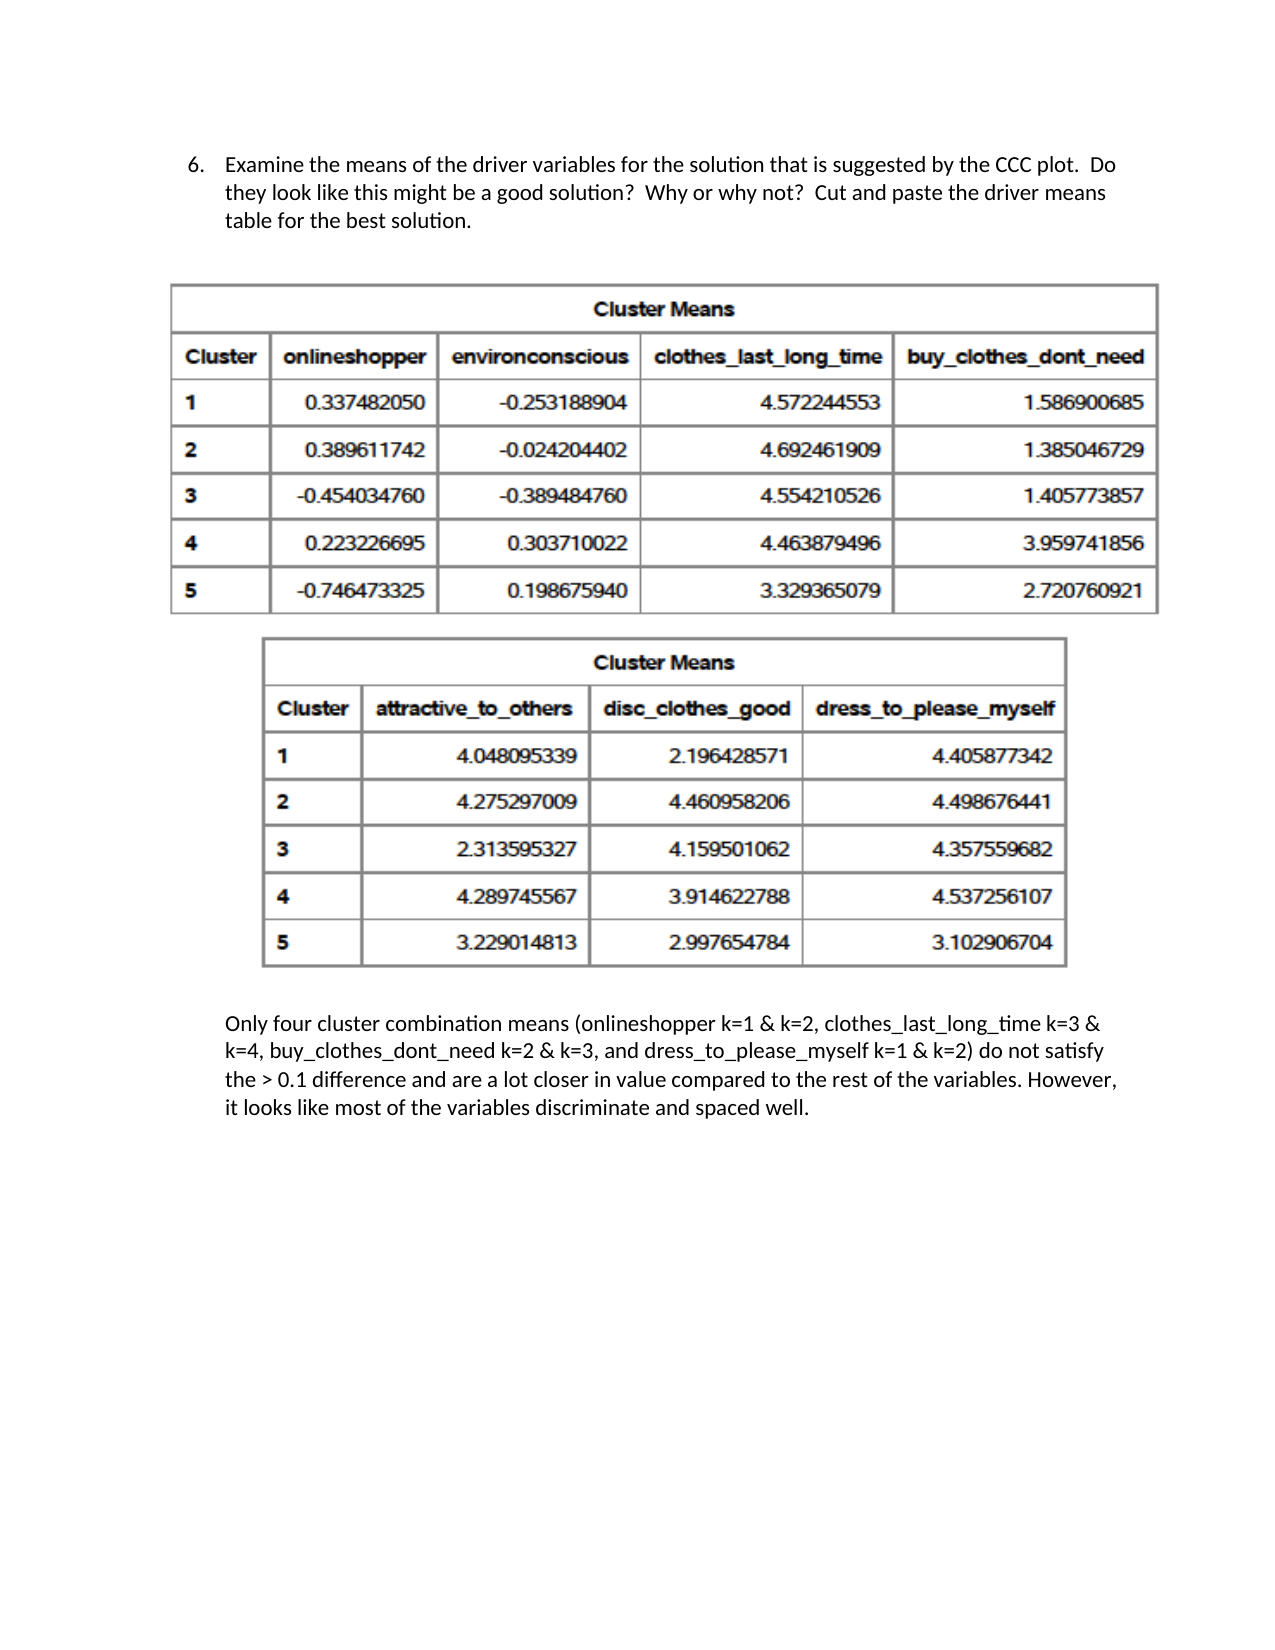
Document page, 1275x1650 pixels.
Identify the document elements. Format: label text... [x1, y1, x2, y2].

list Examine the means of the driver variables for the solution that is suggested by the CCC plot. Do they look like this might be a good solution? Why or why not? Cut and paste the driver means table for the best solution. [187, 150, 1125, 234]
text Only four cluster combination means (onlineshopper k=1 & k=2, clothes_last_long_time k=3 & k=4, buy_clothes_dont_need k=2 & k=3, and dress_to_please_myself k=1 & k=2) do not satisfy the > 0.1 difference and are a lot closer in value compared to the rest of the variables. However, it looks like most of the variables discriminate and spaced well. [225, 1009, 1125, 1121]
picture [150, 262, 1180, 981]
